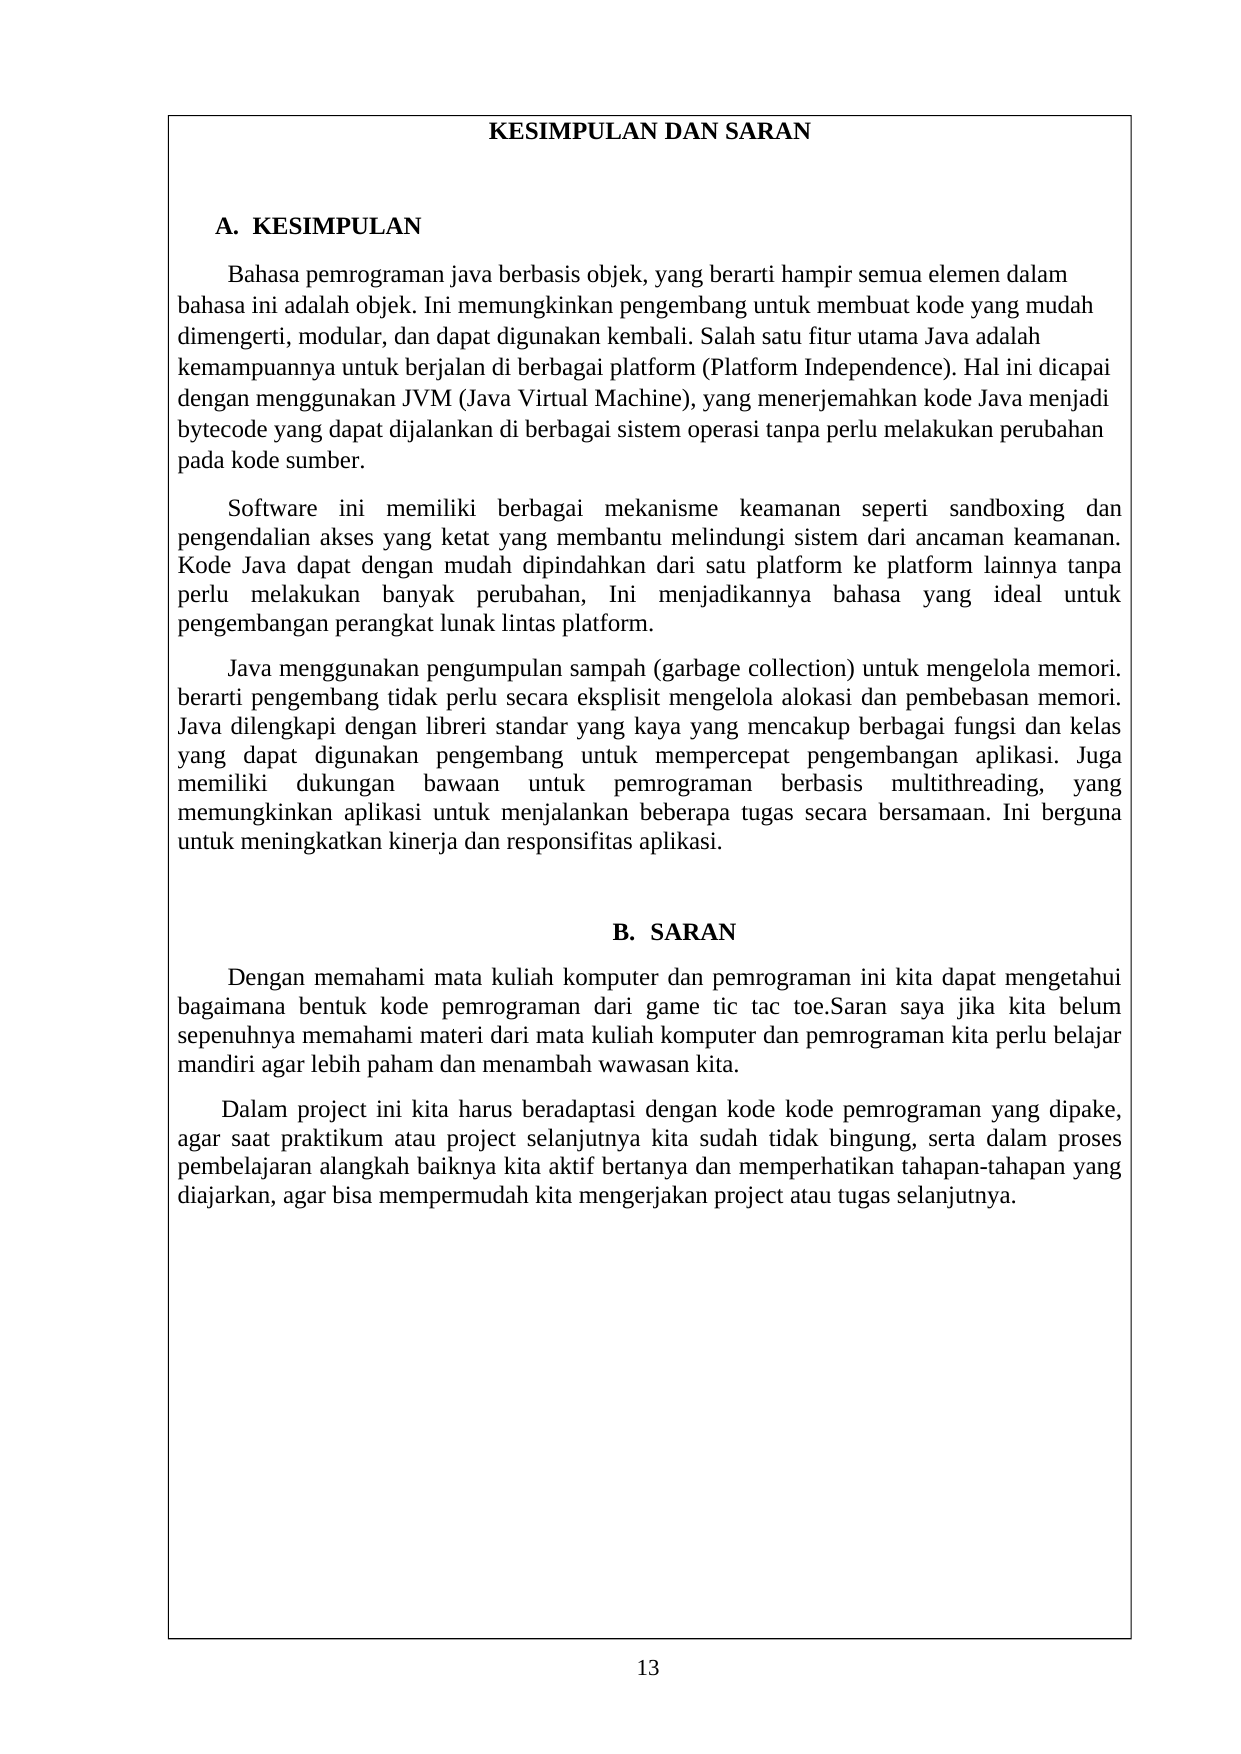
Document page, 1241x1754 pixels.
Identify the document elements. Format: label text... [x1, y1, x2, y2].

text Bahasa pemrograman java berbasis objek, yang berarti hampir semua elemen dalam bahasa ini adalah objek. Ini memungkinkan pengembang untuk membuat kode yang mudah dimengerti, modular, dan dapat digunakan kembali. Salah satu fitur utama Java adalah kemampuannya untuk berjalan di berbagai platform (Platform Independence). Hal ini dicapai dengan menggunakan JVM (Java Virtual Machine), yang menerjemahkan kode Java menjadi bytecode yang dapat dijalankan di berbagai sistem operasi tanpa perlu melakukan perubahan pada kode sumber. [177, 259, 1113, 474]
text Software ini memiliki berbagai mekanisme keamanan seperti sandboxing dan pengendalian akses yang ketat yang membantu melindungi sistem dari ancaman keamanan. Kode Java dapat dengan mudah dipindahkan dari satu platform ke platform lainnya tanpa perlu melakukan banyak perubahan, Ini menjadikannya bahasa yang ideal untuk pengembangan perangkat lunak lintas platform. [177, 493, 1122, 637]
text Dalam project ini kita harus beradaptasi dengan kode kode pemrograman yang dipake, agar saat praktikum atau project selanjutnya kita sudah tidak bingung, serta dalam proses pembelajaran alangkah baiknya kita aktif bertanya dan memperhatikan tahapan-tahapan yang diajarkan, agar bisa mempermudah kita mengerjakan project atau tugas selanjutnya. [177, 1094, 1122, 1209]
text Dengan memahami mata kuliah komputer dan pemrograman ini kita dapat mengetahui bagaimana bentuk kode pemrograman dari game tic tac toe.Saran saya jika kita belum sepenuhnya memahami materi dari mata kuliah komputer dan pemrograman kita perlu belajar mandiri agar lebih paham dan menambah wawasan kita. [177, 962, 1122, 1077]
subtitle KESIMPULAN DAN SARAN [374, 116, 925, 145]
text Java menggunakan pengumpulan sampah (garbage collection) untuk mengelola memori. berarti pengembang tidak perlu secara eksplisit mengelola alokasi dan pembebasan memori. Java dilengkapi dengan libreri standar yang kaya yang mencakup berbagai fungsi dan kelas yang dapat digunakan pengembang untuk mempercepat pengembangan aplikasi. Juga memiliki dukungan bawaan untuk pemrograman berbasis multithreading, yang memungkinkan aplikasi untuk menjalankan beberapa tugas secara bersamaan. Ini berguna untuk meningkatkan kinerja dan responsifitas aplikasi. [177, 653, 1122, 855]
subtitle SARAN [215, 917, 1134, 946]
list KESIMPULAN [215, 211, 1134, 240]
